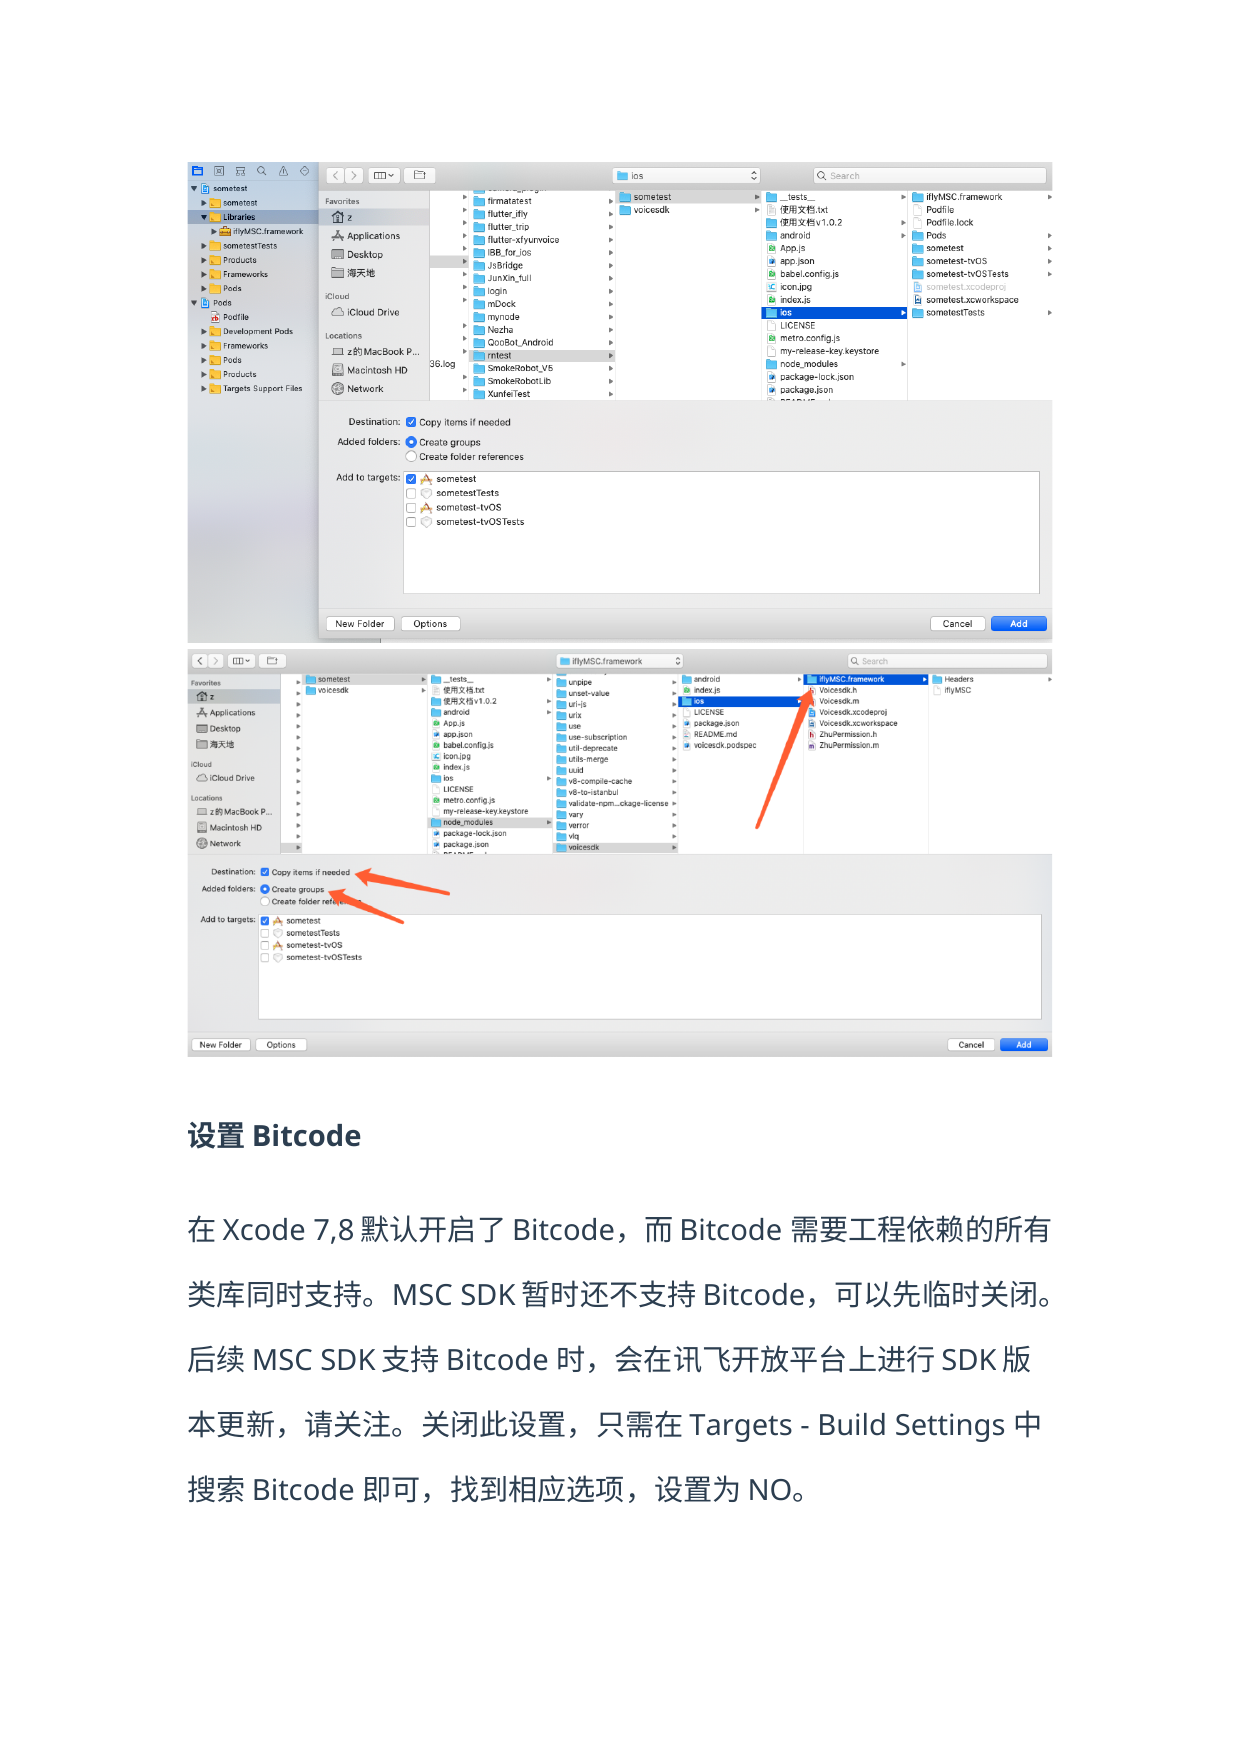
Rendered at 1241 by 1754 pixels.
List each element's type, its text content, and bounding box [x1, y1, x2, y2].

subtitle 设置Bitcode [187, 1101, 1053, 1166]
picture [187, 649, 1053, 1057]
picture [187, 162, 1053, 643]
text 在Xcode 7,8默认开启了Bitcode，而Bitcode 需要工程依赖的所有类库同时支持。MSC SDK暂时还不支持Bitcode，可以先临时关闭。后续MSC SDK支持Bitcode 时，会在讯飞开放平台上进行SDK版本更新，请关注。关闭此设置，只需在Targets - Build Settings 中搜索Bitcode 即可，找到相应选项，设置为NO。 [187, 1195, 1053, 1520]
